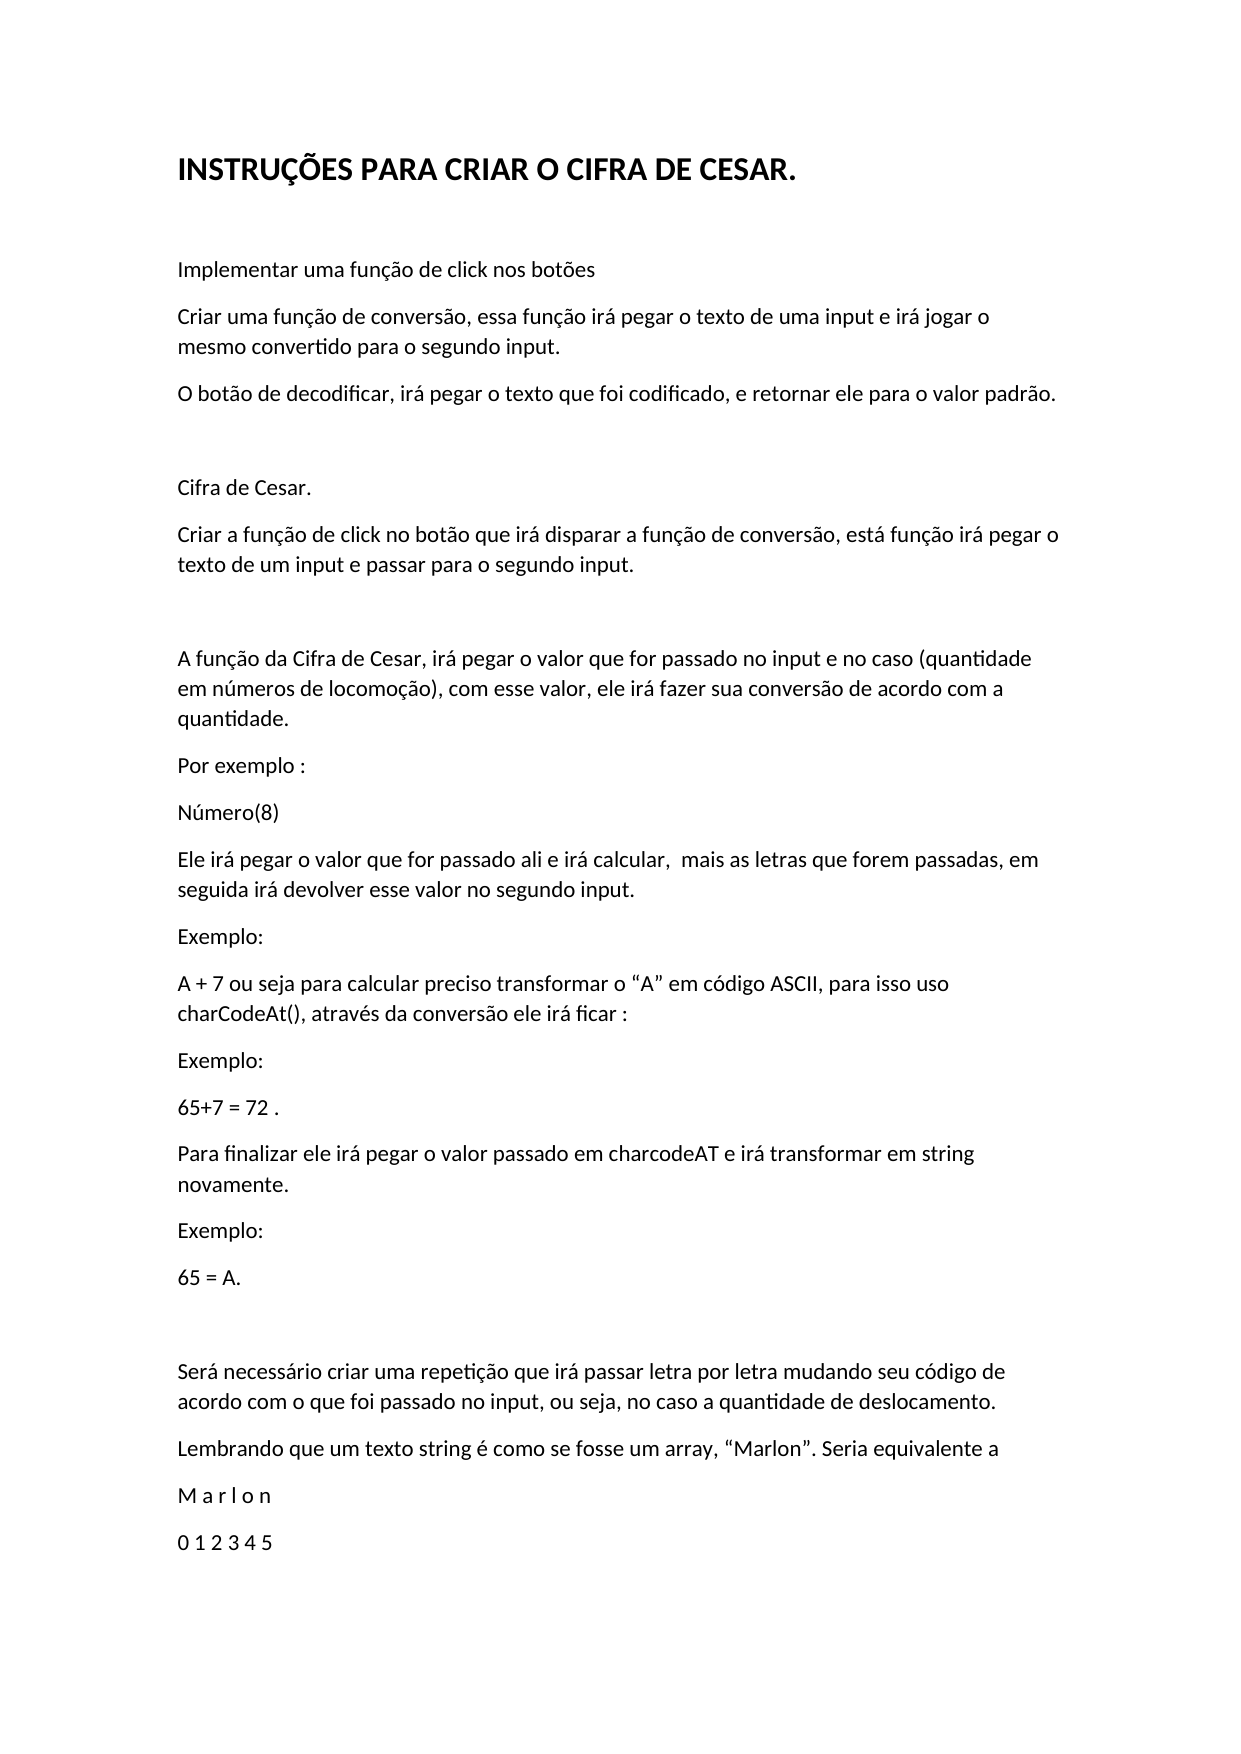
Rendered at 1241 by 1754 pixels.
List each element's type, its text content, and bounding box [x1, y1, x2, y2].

text Criar a função de click no botão que irá disparar a função de conversão, está função irá pegar o texto de um input e passar para o segundo input. [177, 520, 1063, 578]
text Ele irá pegar o valor que for passado ali e irá calcular, mais as letras que forem passadas, em seguida irá devolver esse valor no segundo input. [177, 845, 1063, 903]
text A função da Cifra de Cesar, irá pegar o valor que for passado no input e no caso (quantidade em números de locomoção), com esse valor, ele irá fazer sua conversão de acordo com a quantidade. [177, 644, 1063, 732]
text Por exemplo : [177, 751, 1063, 779]
text Exemplo: [177, 1046, 1063, 1074]
text Exemplo: [177, 1217, 1063, 1244]
text Cifra de Cesar. [177, 473, 1063, 501]
text A + 7 ou seja para calcular preciso transformar o “A” em código ASCII, para isso uso charCodeAt(), através da conversão ele irá ficar : [177, 969, 1063, 1027]
text Criar uma função de conversão, essa função irá pegar o texto de uma input e irá jogar o mesmo convertido para o segundo input. [177, 302, 1063, 360]
text 0 1 2 3 4 5 [177, 1528, 1063, 1556]
text Exemplo: [177, 922, 1063, 950]
text Será necessário criar uma repetição que irá passar letra por letra mudando seu código de acordo com o que foi passado no input, ou seja, no caso a quantidade de deslocamento. [177, 1357, 1063, 1415]
text O botão de decodificar, irá pegar o texto que foi codificado, e retornar ele para o valor padrão. [177, 379, 1063, 407]
text 65 = A. [177, 1263, 1063, 1291]
text M a r l o n [177, 1481, 1063, 1509]
text Para finalizar ele irá pegar o valor passado em charcodeAT e irá transformar em string novamente. [177, 1139, 1063, 1198]
text INSTRUÇÕES PARA CRIAR O CIFRA DE CESAR. [177, 148, 1063, 188]
text Implementar uma função de click nos botões [177, 255, 1063, 283]
text Lembrando que um texto string é como se fosse um array, “Marlon”. Seria equivalente a [177, 1434, 1063, 1462]
text 65+7 = 72 . [177, 1093, 1063, 1121]
text Número(8) [177, 798, 1063, 826]
